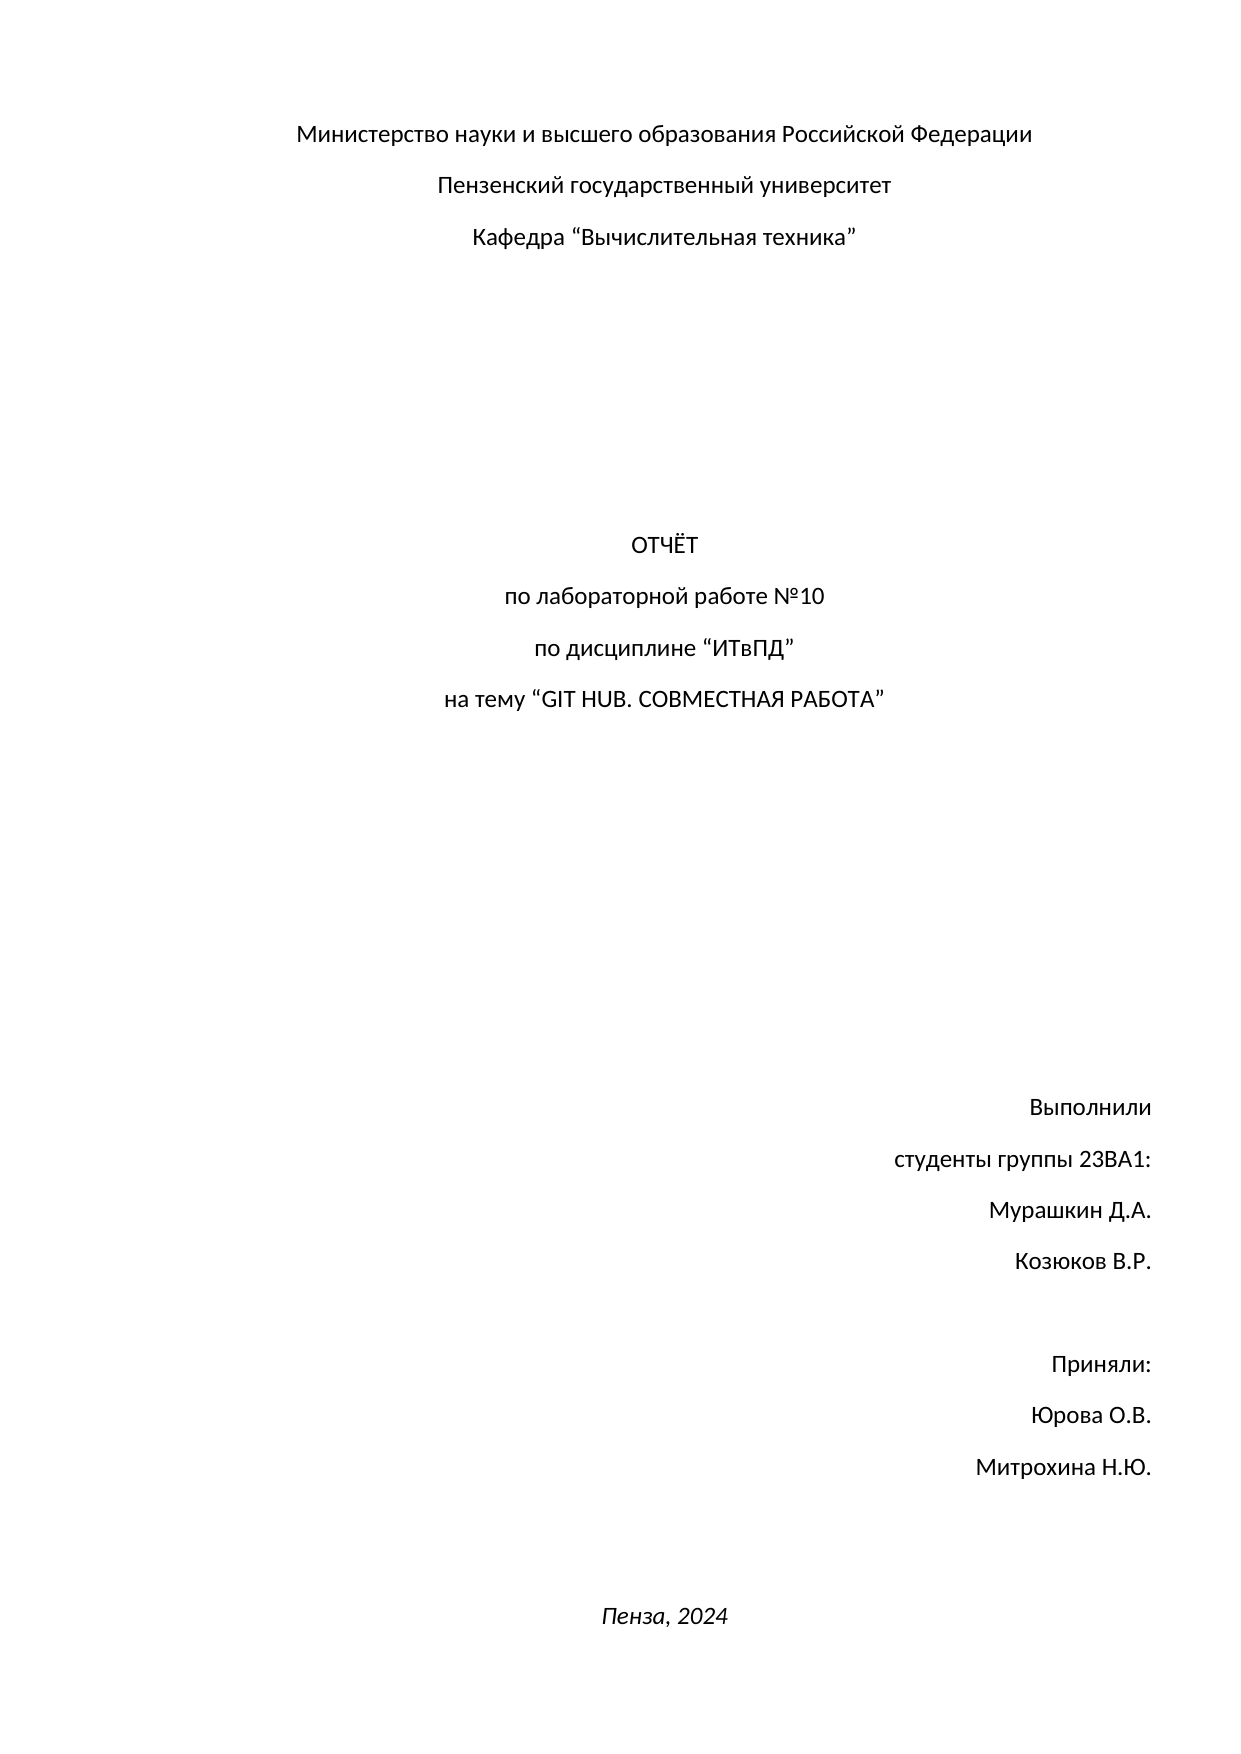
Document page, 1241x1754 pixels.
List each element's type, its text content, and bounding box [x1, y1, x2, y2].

text Митрохина Н.Ю. [177, 1451, 1152, 1481]
text Пенза, 2024 [177, 1600, 1152, 1630]
text Выполнили [177, 1091, 1152, 1122]
text Козюков В.Р. [177, 1245, 1152, 1276]
text студенты группы 23ВА1: [177, 1143, 1152, 1173]
text по лабораторной работе №10 [177, 580, 1152, 611]
text Пензенский государственный университет [177, 169, 1152, 200]
text на тему “GIT HUB. СОВМЕСТНАЯ РАБОТА” [177, 683, 1152, 713]
text Кафедра “Вычислительная техника” [177, 221, 1152, 251]
text Мурашкин Д.А. [177, 1194, 1152, 1224]
text Приняли: [177, 1348, 1152, 1379]
text ОТЧЁТ [177, 529, 1152, 559]
text Министерство науки и высшего образования Российской Федерации [177, 118, 1152, 149]
text по дисциплине “ИТвПД” [177, 632, 1152, 662]
text Юрова О.В. [177, 1399, 1152, 1430]
